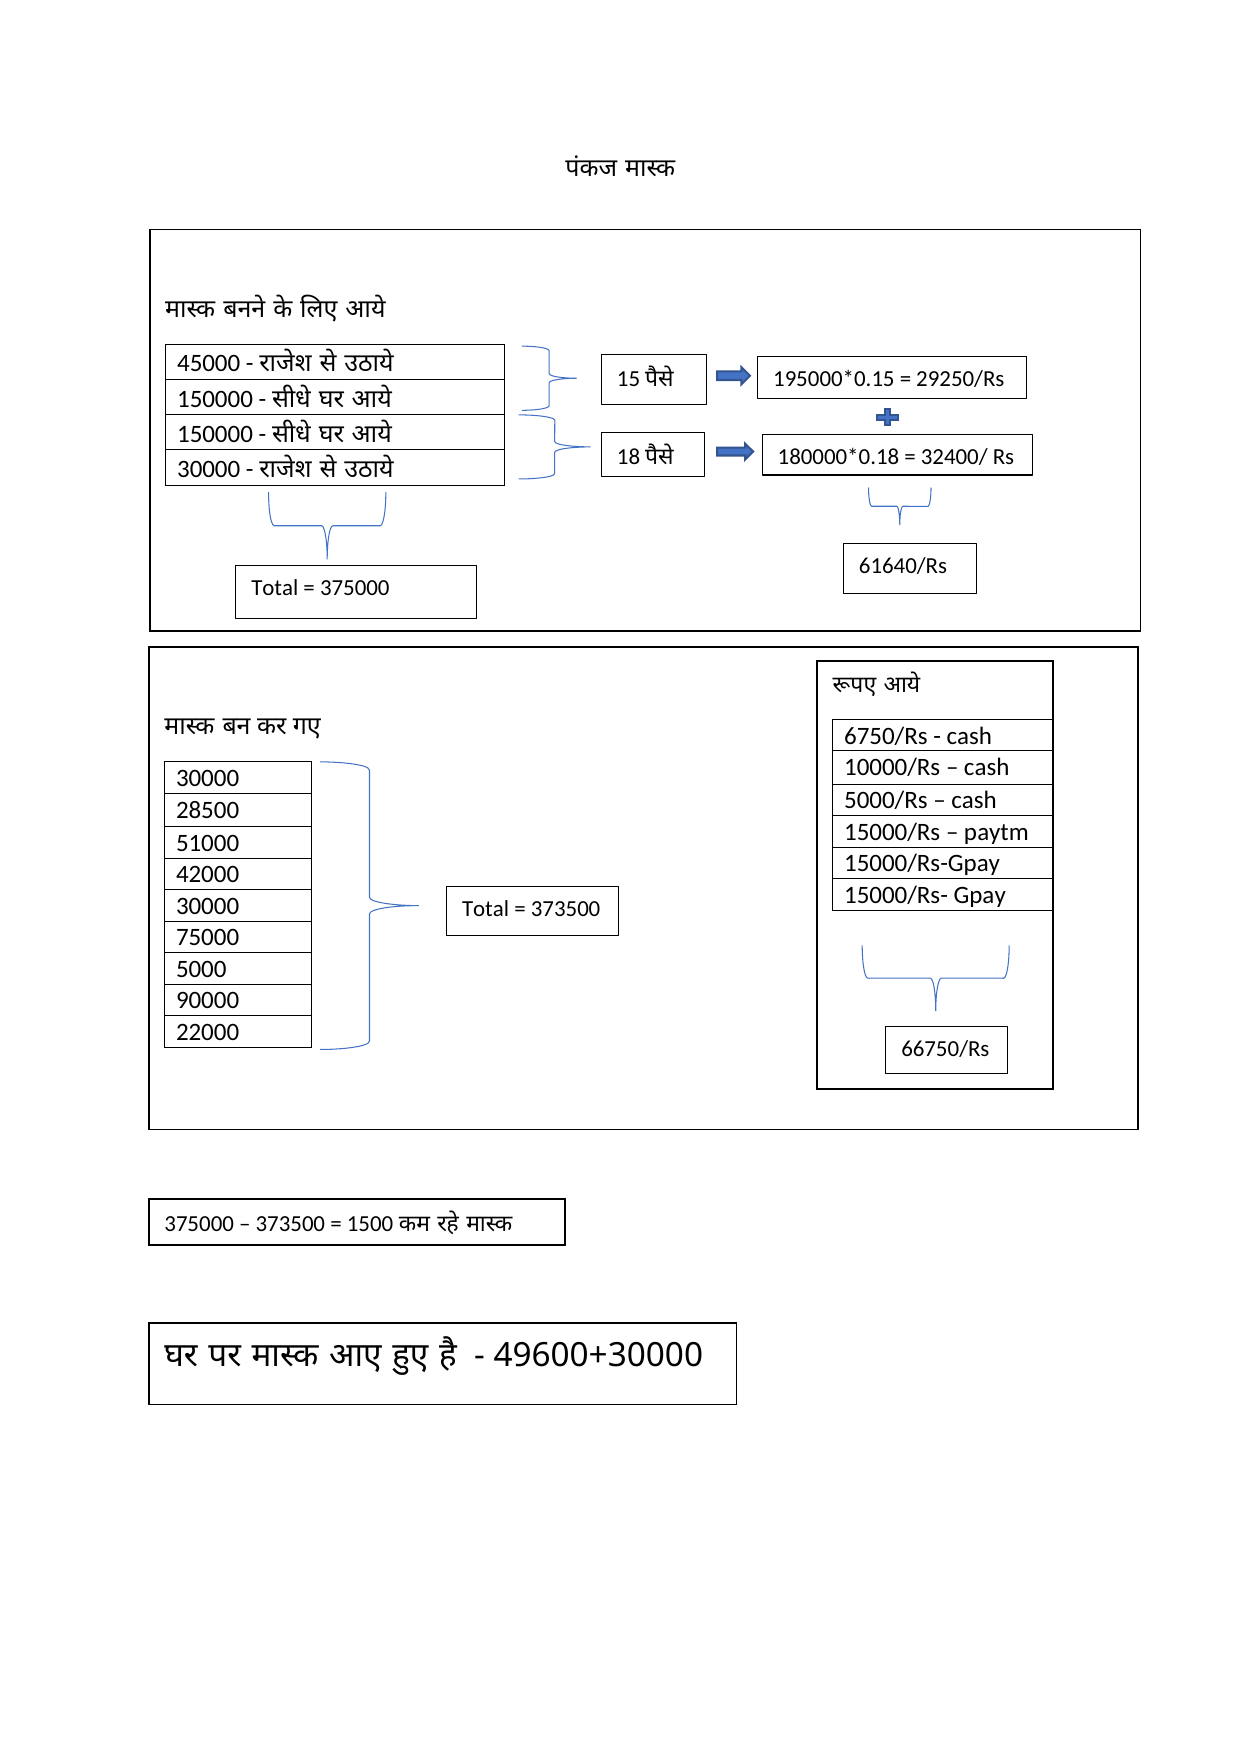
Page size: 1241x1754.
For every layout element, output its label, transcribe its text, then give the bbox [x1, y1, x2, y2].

text पंकज मास्क [150, 150, 1090, 184]
